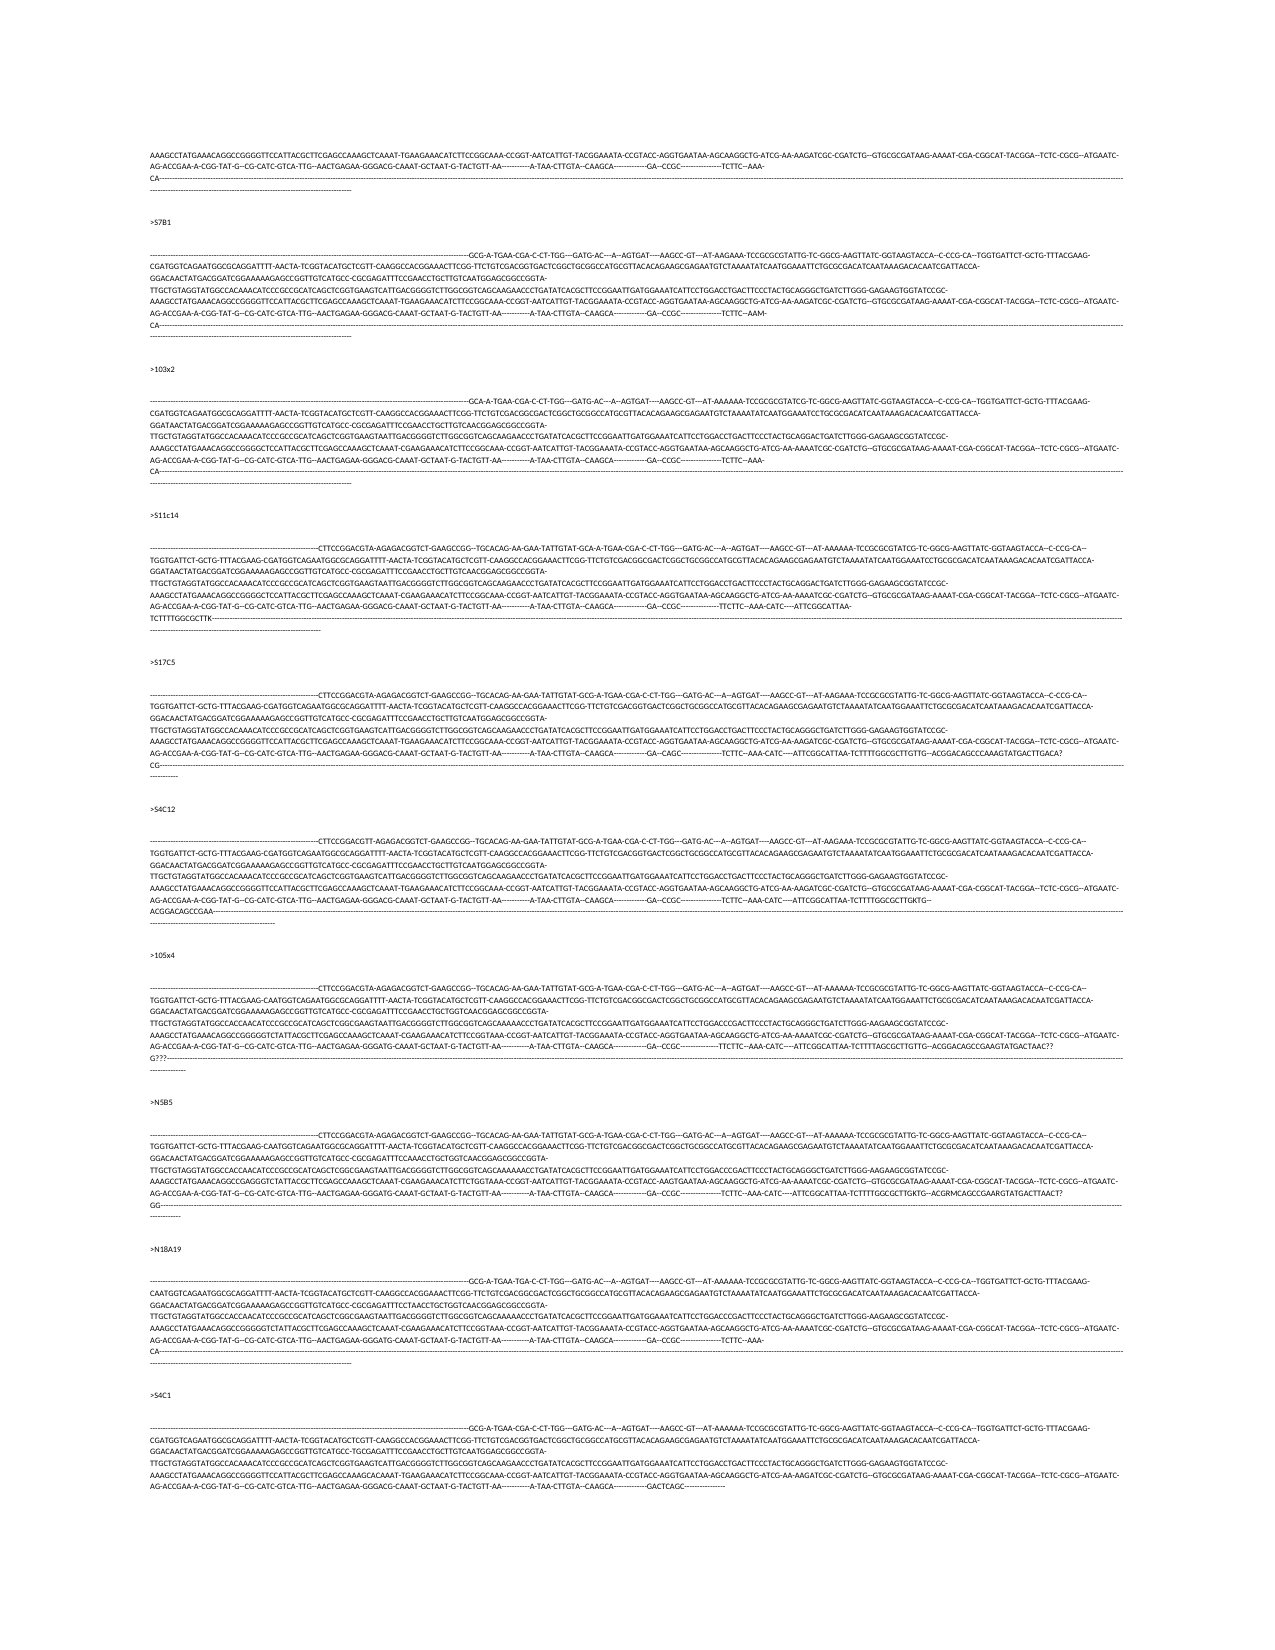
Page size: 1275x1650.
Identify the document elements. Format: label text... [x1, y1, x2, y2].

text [150, 150, 1125, 195]
